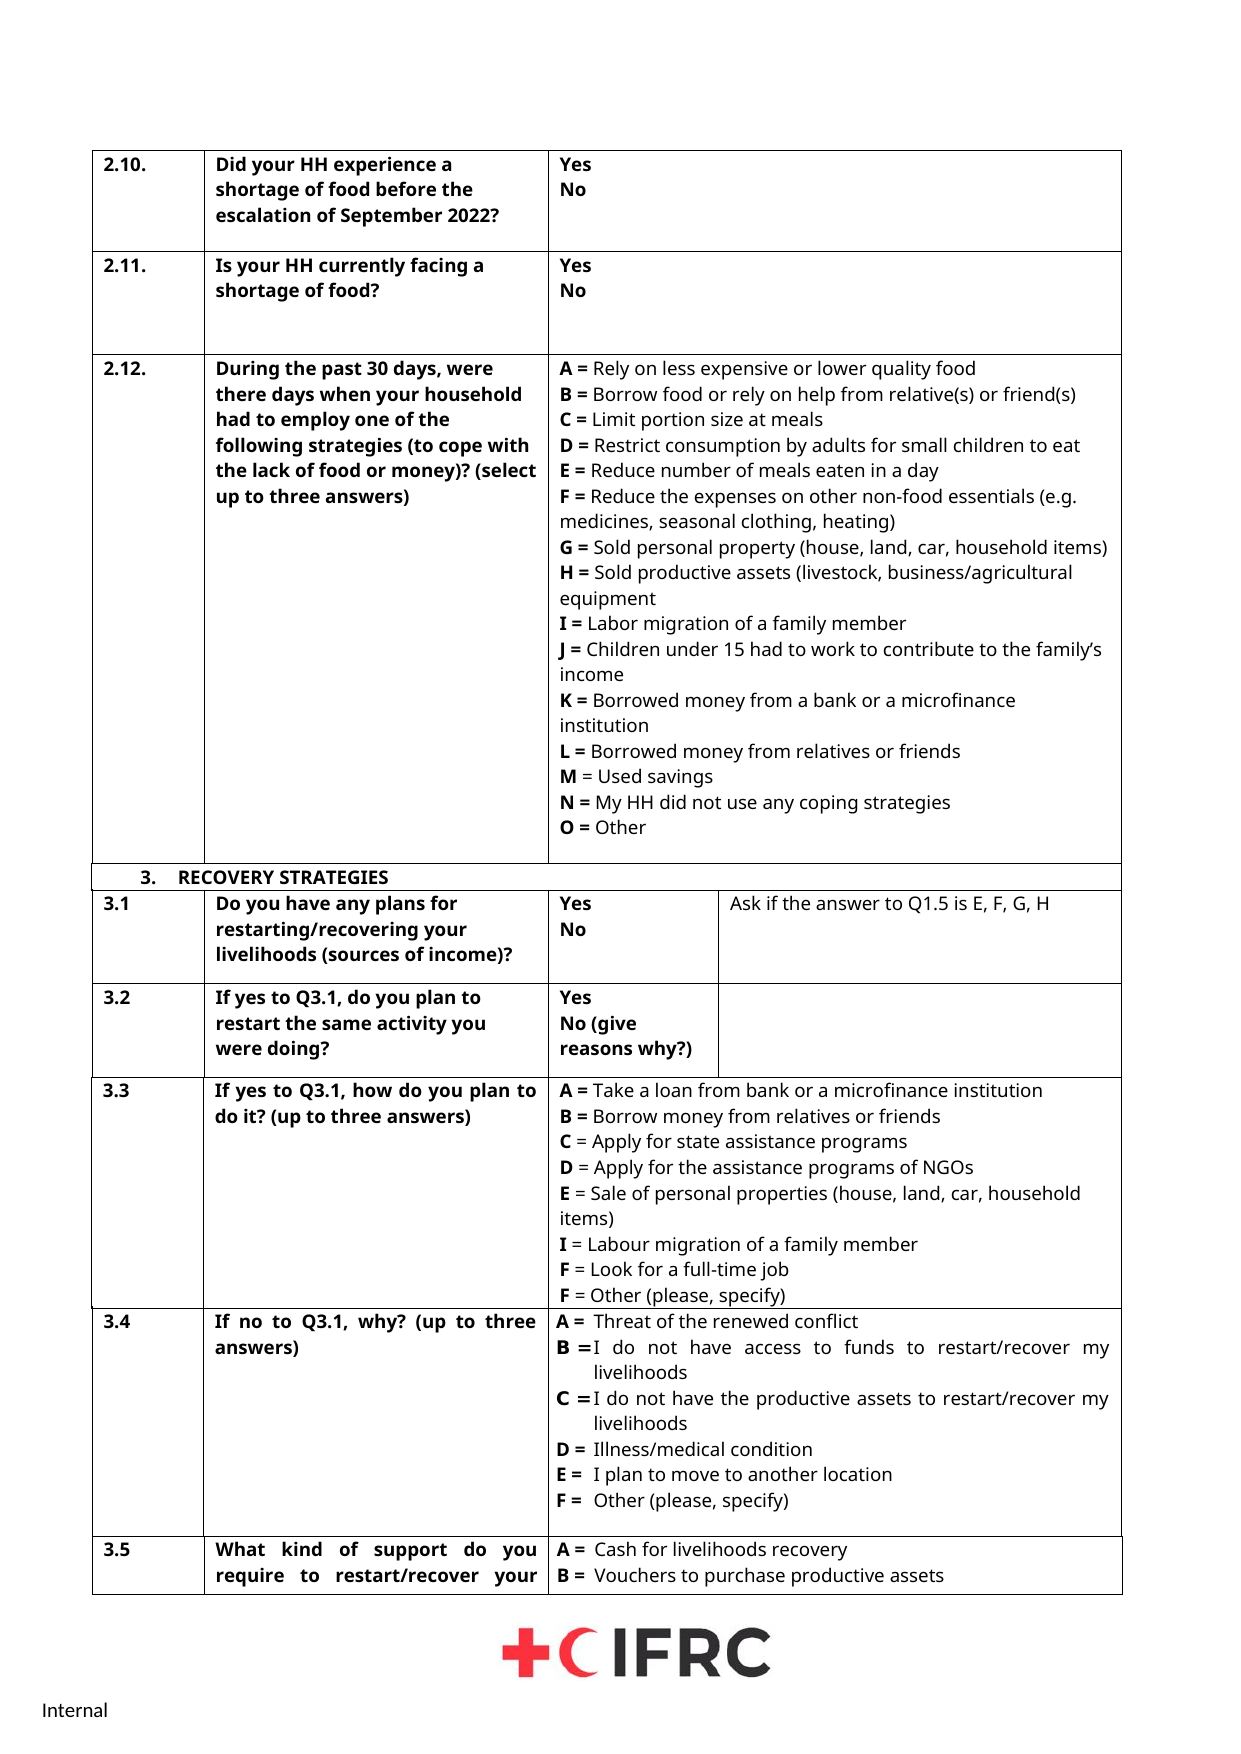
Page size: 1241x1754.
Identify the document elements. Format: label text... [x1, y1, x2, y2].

table_cell 3.2 [93, 984, 204, 1077]
table_cell A = Take a loan from bank or a microfinance institution B = Borrow money from relatives or friends C = Apply for state assistance programs D = Apply for the assistance programs of NGOs E = Sale of personal properties (house, land, car, household items) I = Labour migration of a family member F = Look for a full-time job F = Other (please, specify) [549, 1078, 1121, 1307]
table_cell 2.11. [93, 252, 204, 354]
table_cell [205, 1537, 548, 1594]
table_cell [719, 984, 1121, 1077]
picture [497, 1625, 778, 1681]
table_cell 2.10. [93, 151, 204, 251]
table_cell Yes No [549, 252, 1121, 354]
table_cell RECOVERY STRATEGIES [92, 864, 1121, 890]
table_cell If yes to Q3.1, do you plan to restart the same activity you were doing? [205, 984, 548, 1077]
table_cell 3.4 [93, 1309, 203, 1536]
table_cell If yes to Q3.1, how do you plan to do it? (up to three answers) [204, 1078, 548, 1307]
table_cell Yes No [549, 891, 718, 983]
table_cell Yes No [549, 151, 1121, 251]
table_cell 3.1 [93, 891, 204, 983]
table_cell Is your HH currently facing a shortage of food? [205, 252, 548, 354]
table_cell If no to Q3.1, why? (up to three answers) [204, 1309, 548, 1536]
table_cell Threat of the renewed conflict I do not have access to funds to restart/recover my livelihoods I do not have the productive assets to restart/recover my livelihoods Illness/medical condition I plan to move to another location Other (please, specify) [549, 1309, 1121, 1536]
table_cell During the past 30 days, were there days when your household had to employ one of the following strategies (to cope with the lack of food or money)? (select up to three answers) [205, 355, 548, 863]
table_cell 2.12. [93, 355, 204, 863]
table_cell A = Rely on less expensive or lower quality food B = Borrow food or rely on help from relative(s) or friend(s) C = Limit portion size at meals D = Restrict consumption by adults for small children to eat E = Reduce number of meals eaten in a day F = Reduce the expenses on other non-food essentials (e.g. medicines, seasonal clothing, heating) G = Sold personal property (house, land, car, household items) H = Sold productive assets (livestock, business/agricultural equipment I = Labor migration of a family member J = Children under 15 had to work to contribute to the family’s income K = Borrowed money from a bank or a microfinance institution L = Borrowed money from relatives or friends M = Used savings N = My HH did not use any coping strategies O = Other [549, 355, 1121, 863]
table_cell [549, 1537, 1122, 1594]
table_cell Ask if the answer to Q1.5 is E, F, G, H [719, 891, 1121, 983]
table_cell Did your HH experience a shortage of food before the escalation of September 2022? [205, 151, 548, 251]
table_cell 3.3 [92, 1078, 203, 1307]
table_cell Yes No (give reasons why?) [549, 984, 718, 1077]
table_cell 3.5 [93, 1537, 204, 1594]
table_cell Do you have any plans for restarting/recovering your livelihoods (sources of income)? [205, 891, 548, 983]
